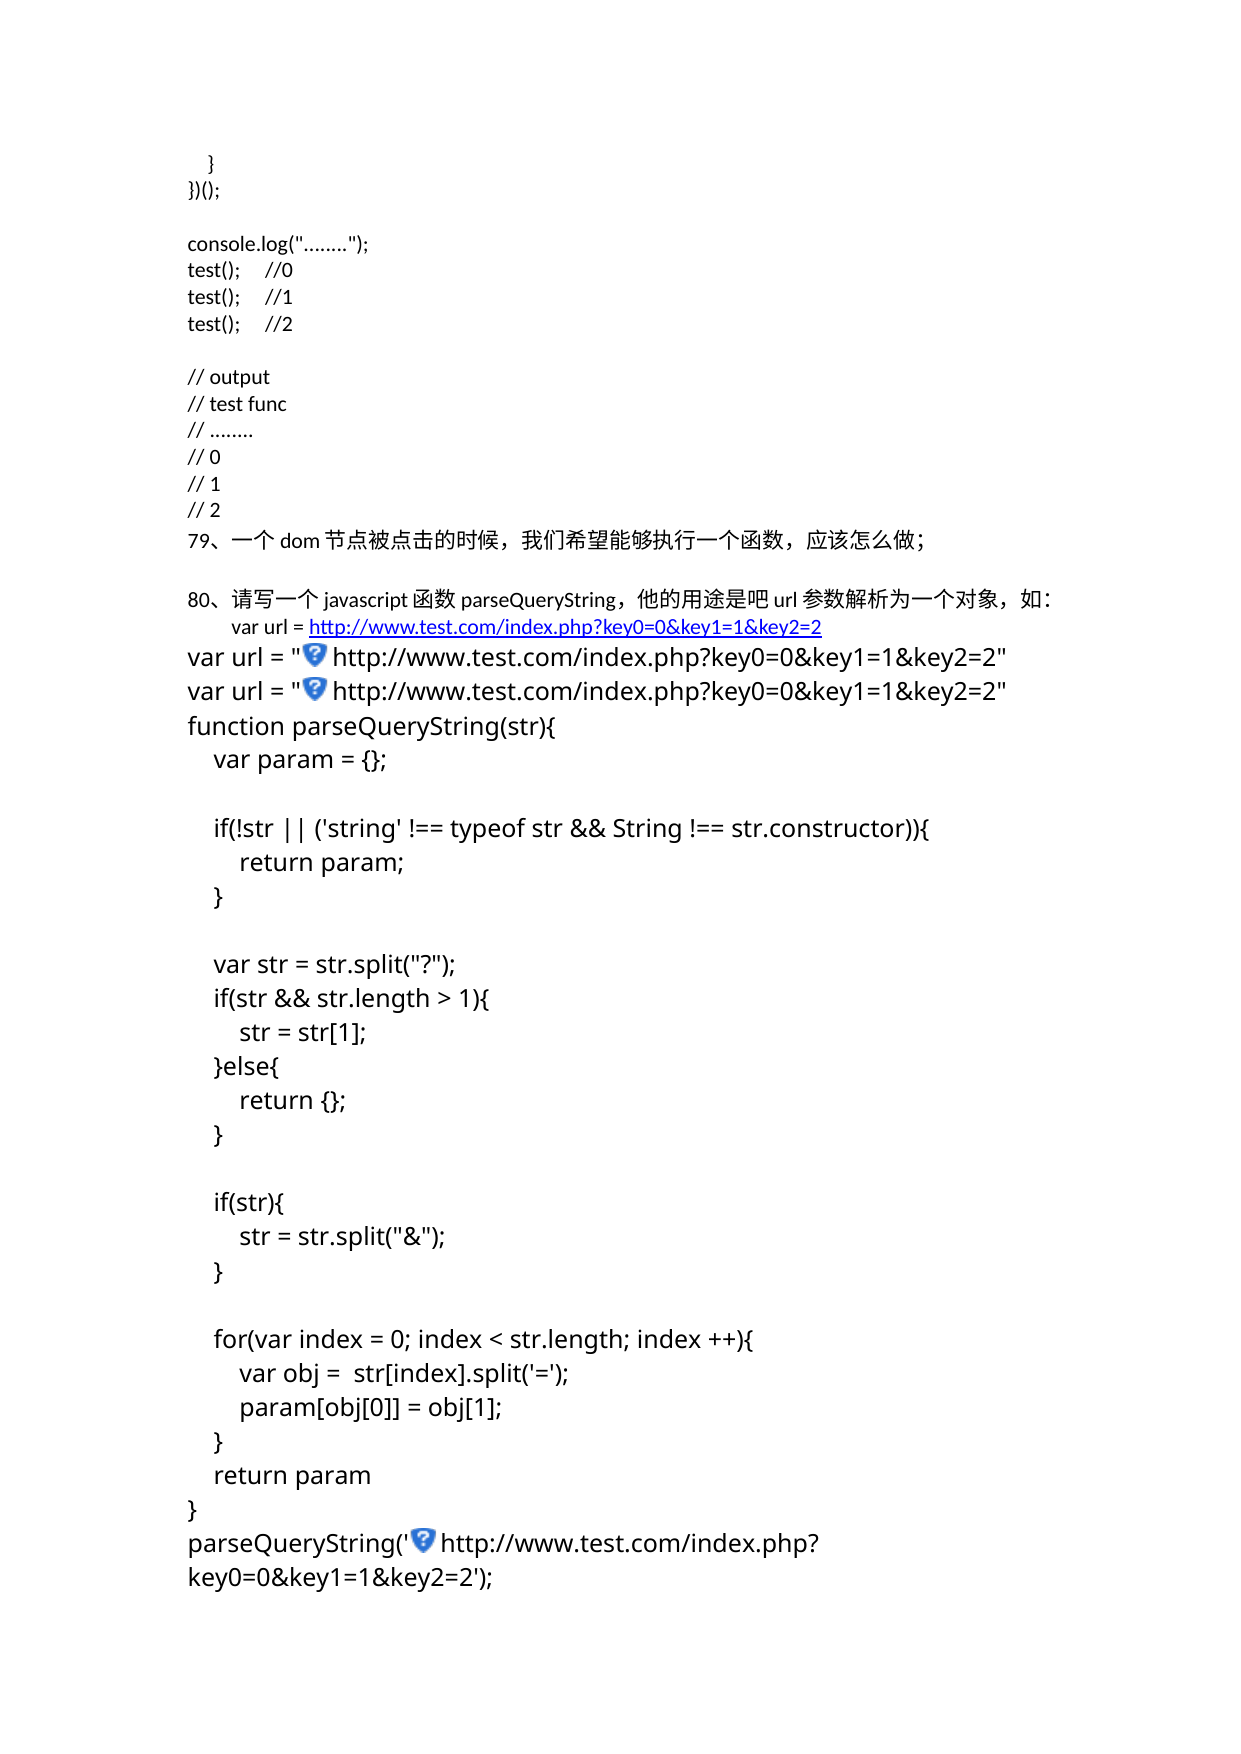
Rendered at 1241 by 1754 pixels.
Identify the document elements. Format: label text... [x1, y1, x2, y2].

text 80、请写一个javascript函数parseQueryString，他的用途是吧url参数解析为一个对象，如： [187, 582, 1053, 613]
text test(); //1 [187, 283, 1053, 310]
text test(); //2 [187, 310, 1053, 337]
text // 2 [187, 497, 1053, 523]
text // ........ [187, 417, 1053, 443]
picture [300, 677, 332, 701]
text })(); [187, 177, 1053, 203]
text // 0 [187, 443, 1053, 470]
text test(); //0 [187, 257, 1053, 283]
picture [408, 1528, 441, 1553]
text var url = "http://www.test.com/index.php?key0=0&key1=1&key2=2" var url = "http://www.test.com/index.php?key0=0&key1=1&key2=2" function parseQueryString(str){ var param = {}; if(!str || ('string' !== typeof str && String !== str.constructor)){ return param; } var str = str.split("?"); if(str && str.length > 1){ str = str[1]; }else{ return {}; } if(str){ str = str.split("&"); } for(var index = 0; index < str.length; index ++){ var obj = str[index].split('='); param[obj[0]] = obj[1]; } return param } parseQueryString('http://www.test.com/index.php?key0=0&key1=1&key2=2'); [187, 640, 1053, 1594]
text // 1 [187, 470, 1053, 497]
text } [187, 150, 1053, 177]
text var url = http://www.test.com/index.php?key0=0&key1=1&key2=2 [187, 613, 1053, 640]
picture [300, 643, 332, 667]
text // output [187, 363, 1053, 390]
text 79、一个dom节点被点击的时候，我们希望能够执行一个函数，应该怎么做； [187, 523, 1053, 555]
text console.log("........"); [187, 230, 1053, 257]
text // test func [187, 390, 1053, 417]
